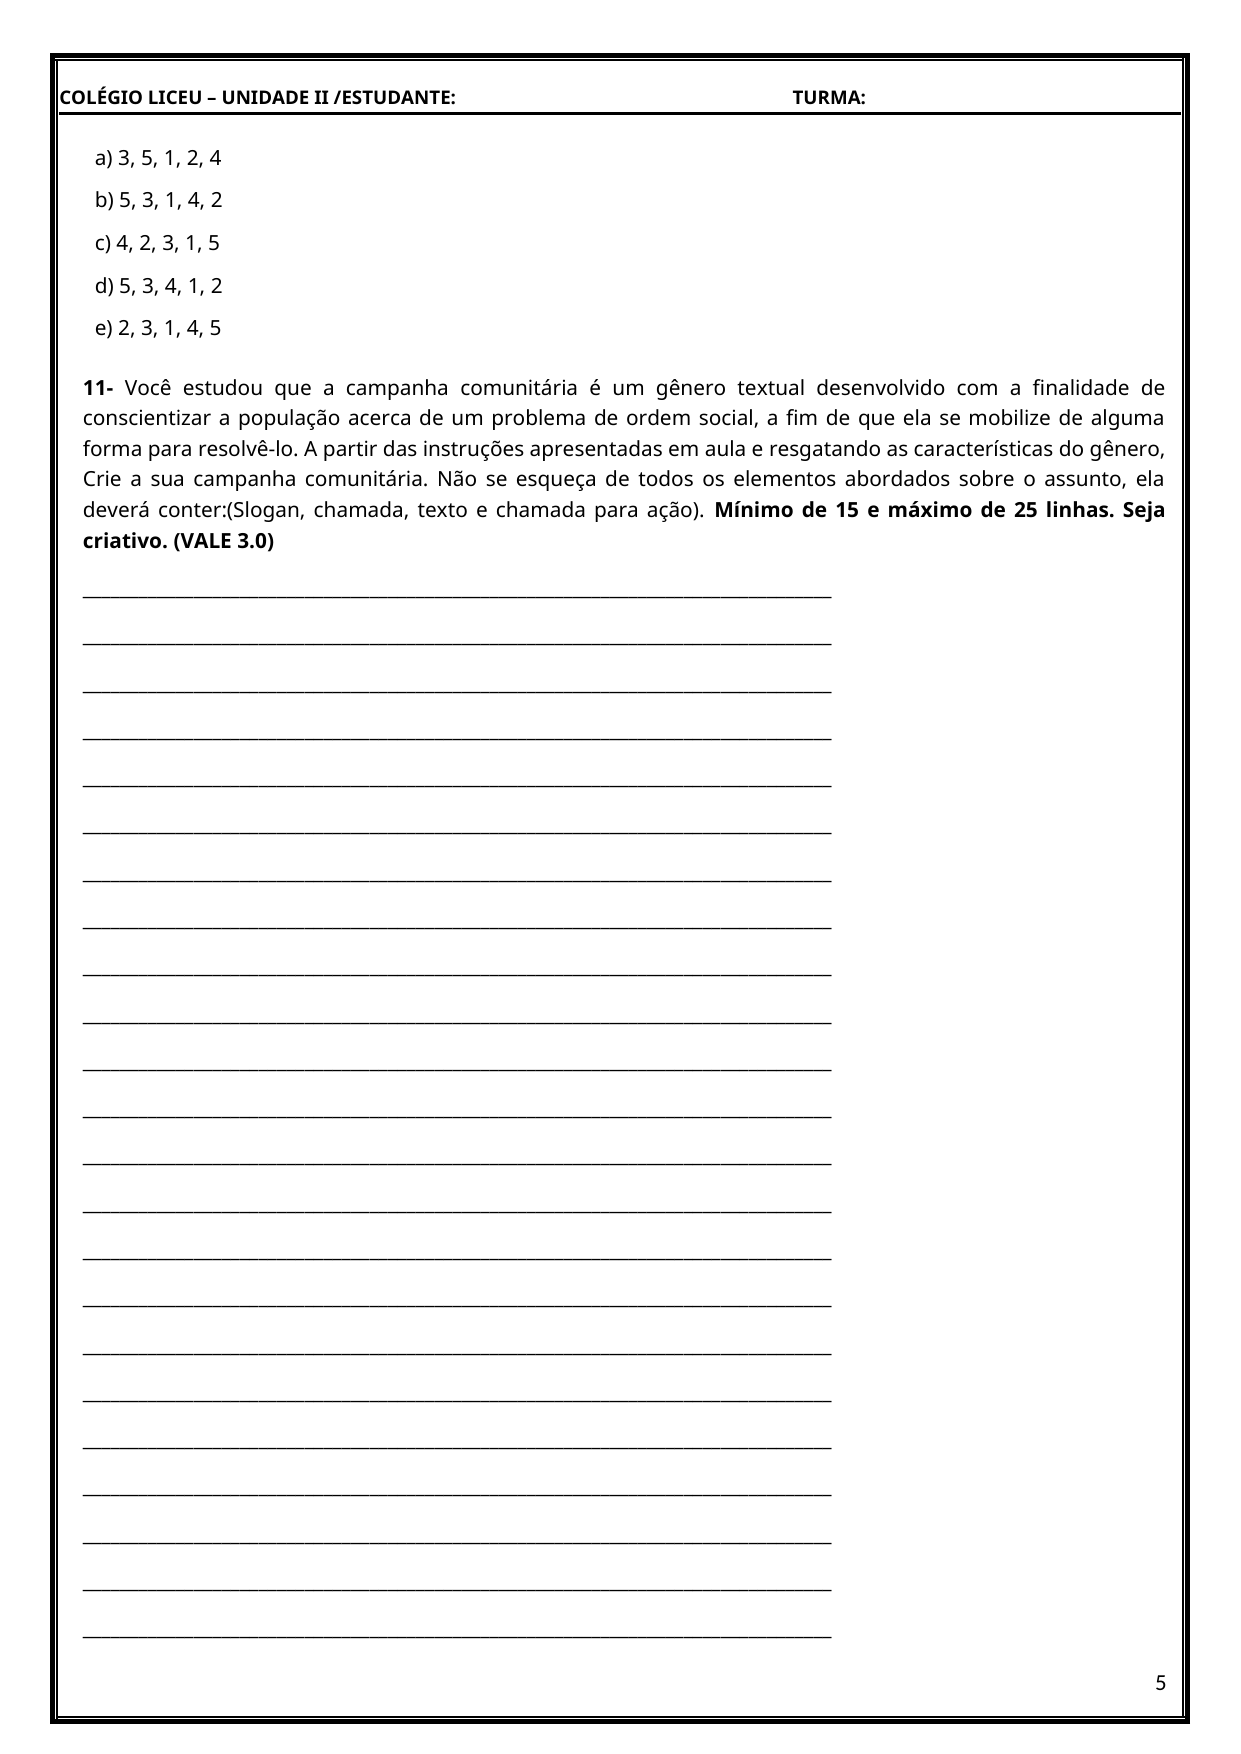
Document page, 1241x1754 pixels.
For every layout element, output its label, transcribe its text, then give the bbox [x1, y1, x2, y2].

text _________________________________________________________________________________ [83, 1093, 1167, 1122]
text _________________________________________________________________________________ [83, 904, 1167, 933]
text _________________________________________________________________________________ [83, 573, 1167, 602]
list b) 5, 3, 1, 4, 2 [94, 186, 1167, 214]
text _________________________________________________________________________________ [83, 1282, 1167, 1311]
text _________________________________________________________________________________ [83, 715, 1167, 743]
list e) 2, 3, 1, 4, 5 [94, 313, 1167, 342]
text _________________________________________________________________________________ [83, 1235, 1167, 1264]
text _________________________________________________________________________________ [83, 1330, 1167, 1358]
text _________________________________________________________________________________ [83, 1424, 1167, 1453]
text _________________________________________________________________________________ [83, 1377, 1167, 1406]
text _________________________________________________________________________________ [83, 1472, 1167, 1500]
text _________________________________________________________________________________ [83, 1188, 1167, 1216]
list d) 5, 3, 4, 1, 2 [94, 271, 1167, 299]
text 11- Você estudou que a campanha comunitária é um gênero textual desenvolvido com a finalidade de conscientizar a população acerca de um problema de ordem social, a fim de que ela se mobilize de alguma forma para resolvê-lo. A partir das instruções apresentadas em aula e resgatando as características do gênero, Crie a sua campanha comunitária. Não se esqueça de todos os elementos abordados sobre o assunto, ela deverá conter:(Slogan, chamada, texto e chamada para ação). Mínimo de 15 e máximo de 25 linhas. Seja criativo. (VALE 3.0) [83, 373, 1167, 554]
text _________________________________________________________________________________ [83, 857, 1167, 885]
list c) 4, 2, 3, 1, 5 [94, 228, 1167, 257]
text _________________________________________________________________________________ [83, 951, 1167, 980]
text _________________________________________________________________________________ [83, 620, 1167, 649]
text _________________________________________________________________________________ [83, 999, 1167, 1027]
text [83, 1613, 1167, 1642]
text _________________________________________________________________________________ [83, 1141, 1167, 1169]
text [83, 1566, 1167, 1595]
text _________________________________________________________________________________ [83, 762, 1167, 791]
list a) 3, 5, 1, 2, 4 [94, 143, 1167, 171]
text _________________________________________________________________________________ [83, 668, 1167, 696]
text _________________________________________________________________________________ [83, 1519, 1167, 1547]
text _________________________________________________________________________________ [83, 1046, 1167, 1074]
text _________________________________________________________________________________ [83, 809, 1167, 838]
